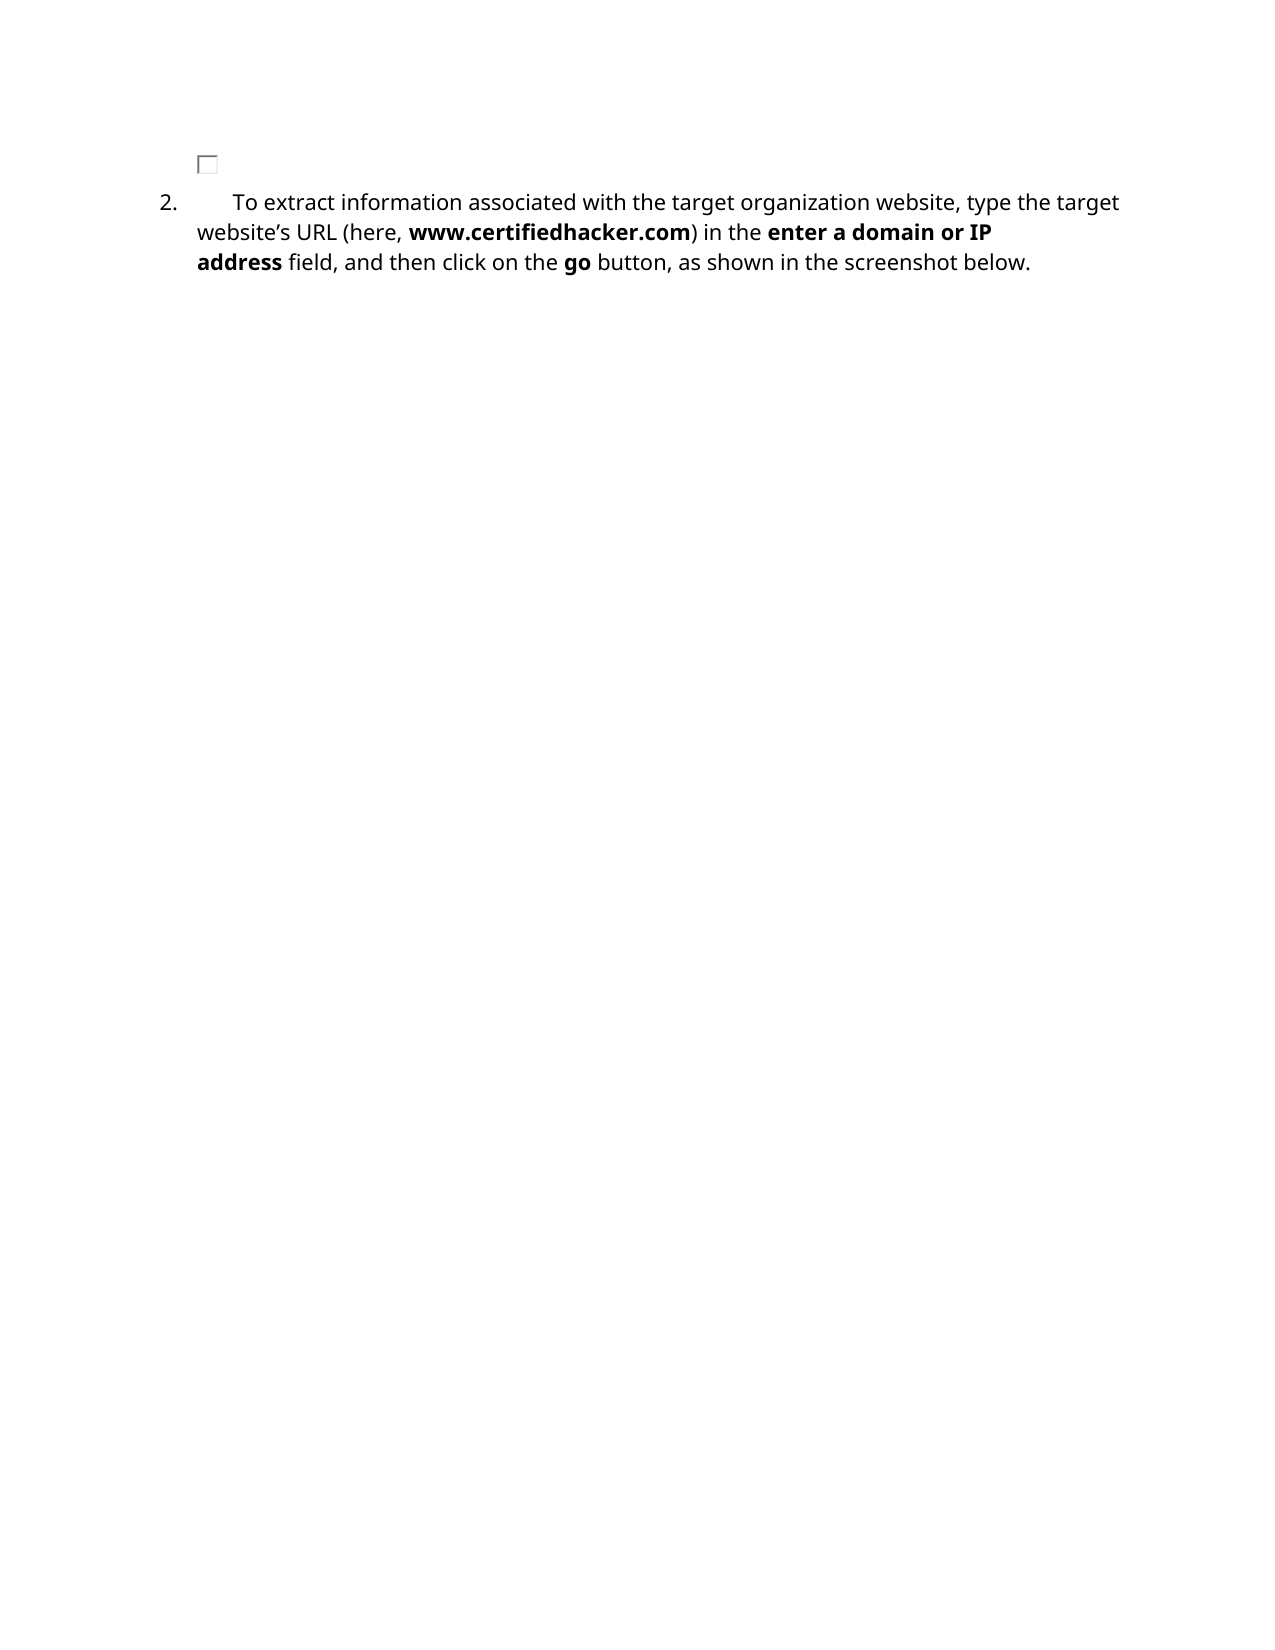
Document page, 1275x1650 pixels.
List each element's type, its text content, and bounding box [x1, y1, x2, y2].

list To extract information associated with the target organization website, type the target website’s URL (here, www.certifiedhacker.com) in the enter a domain or IP address field, and then click on the go button, as shown in the screenshot below. [159, 150, 1125, 276]
